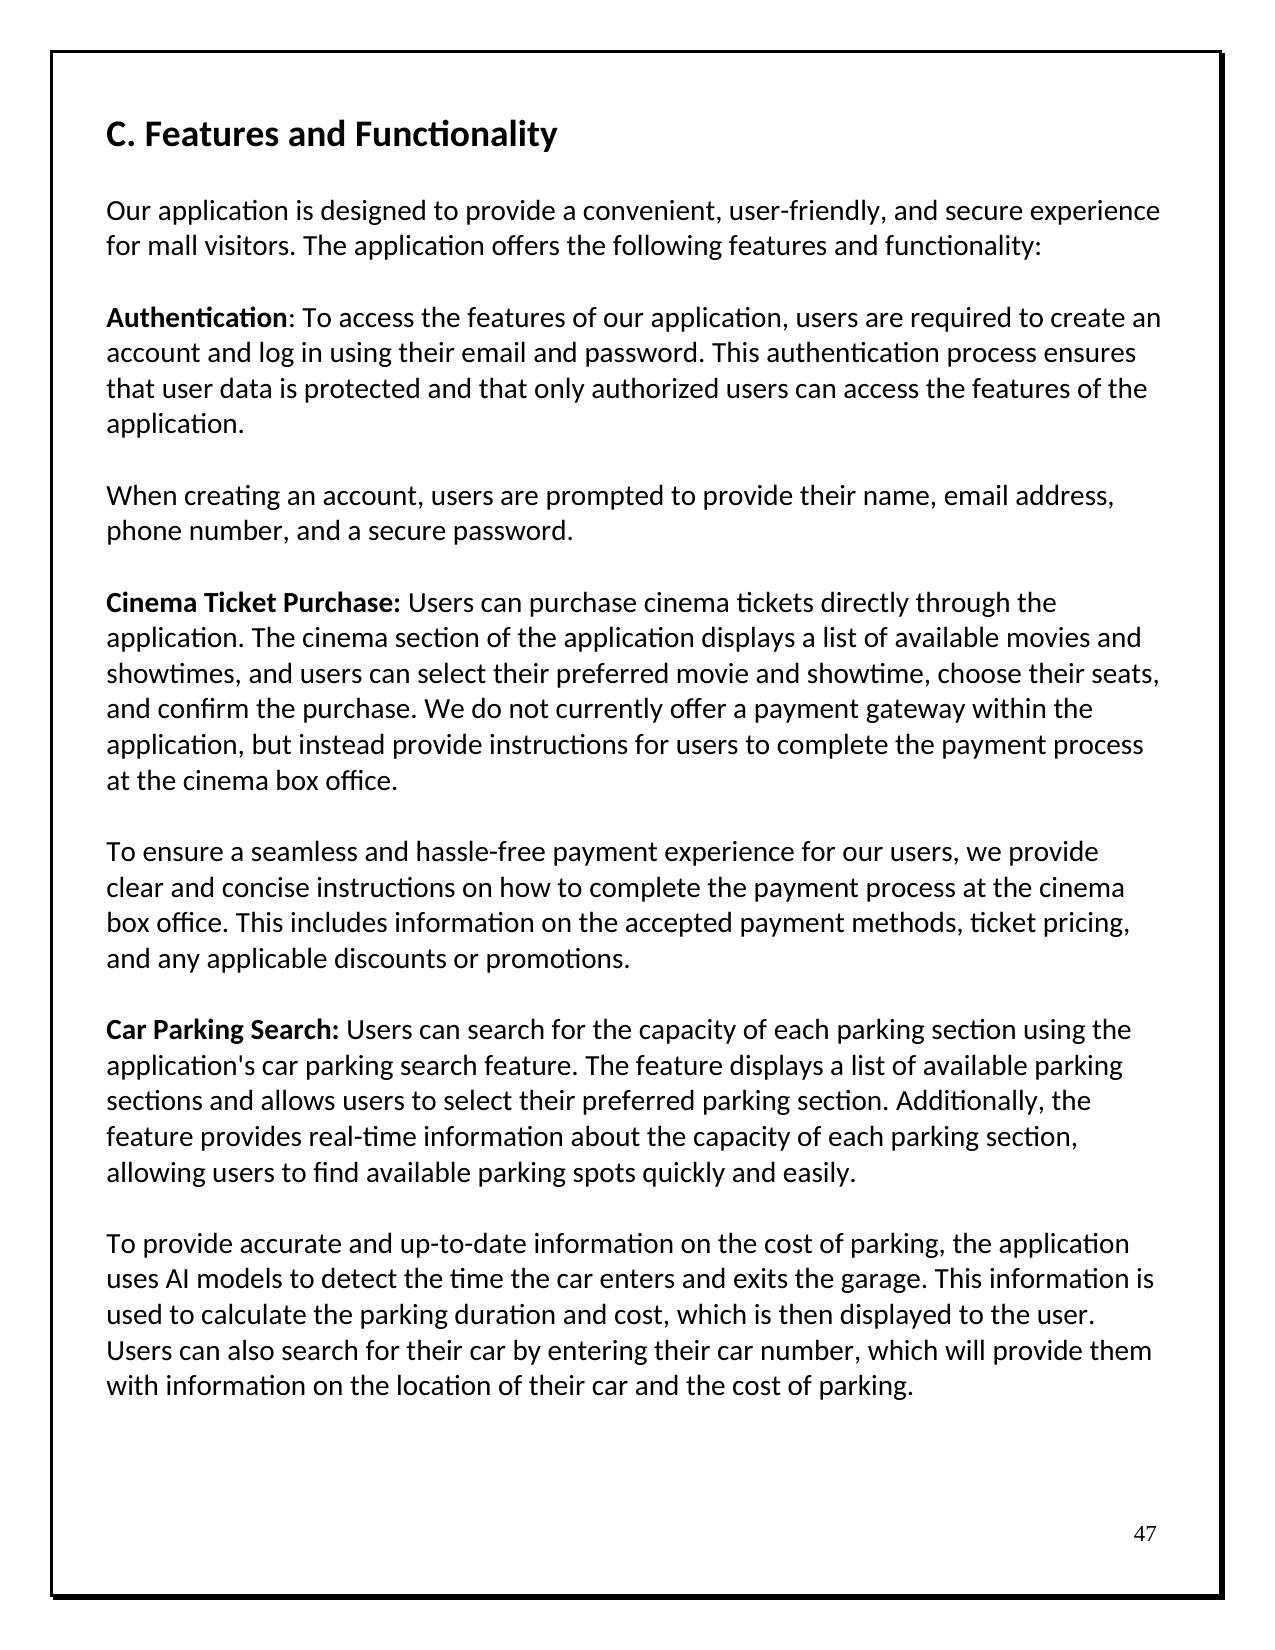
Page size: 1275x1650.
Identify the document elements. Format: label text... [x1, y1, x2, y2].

text Our application is designed to provide a convenient, user-friendly, and secure experience for mall visitors. The application offers the following features and functionality: [106, 192, 1163, 263]
text Cinema Ticket Purchase: Users can purchase cinema tickets directly through the application. The cinema section of the application displays a list of available movies and showtimes, and users can select their preferred movie and showtime, choose their seats, and confirm the purchase. We do not currently offer a payment gateway within the application, but instead provide instructions for users to complete the payment process at the cinema box office. [106, 584, 1163, 797]
text C. Features and Functionality [106, 110, 1163, 156]
text Authentication: To access the features of our application, users are required to create an account and log in using their email and password. This authentication process ensures that user data is protected and that only authorized users can access the features of the application. [106, 299, 1163, 441]
text To provide accurate and up-to-date information on the cost of parking, the application uses AI models to detect the time the car enters and exits the garage. This information is used to calculate the parking duration and cost, which is then displayed to the user. Users can also search for their car by entering their car number, which will provide them with information on the location of their car and the cost of parking. [106, 1225, 1163, 1403]
text To ensure a seamless and hassle-free payment experience for our users, we provide clear and concise instructions on how to complete the payment process at the cinema box office. This includes information on the accepted payment methods, ticket pricing, and any applicable discounts or promotions. [106, 833, 1163, 976]
text Car Parking Search: Users can search for the capacity of each parking section using the application's car parking search feature. The feature displays a list of available parking sections and allows users to select their preferred parking section. Additionally, the feature provides real-time information about the capacity of each parking section, allowing users to find available parking spots quickly and easily. [106, 1011, 1163, 1189]
text When creating an account, users are prompted to provide their name, email address, phone number, and a secure password. [106, 477, 1163, 548]
